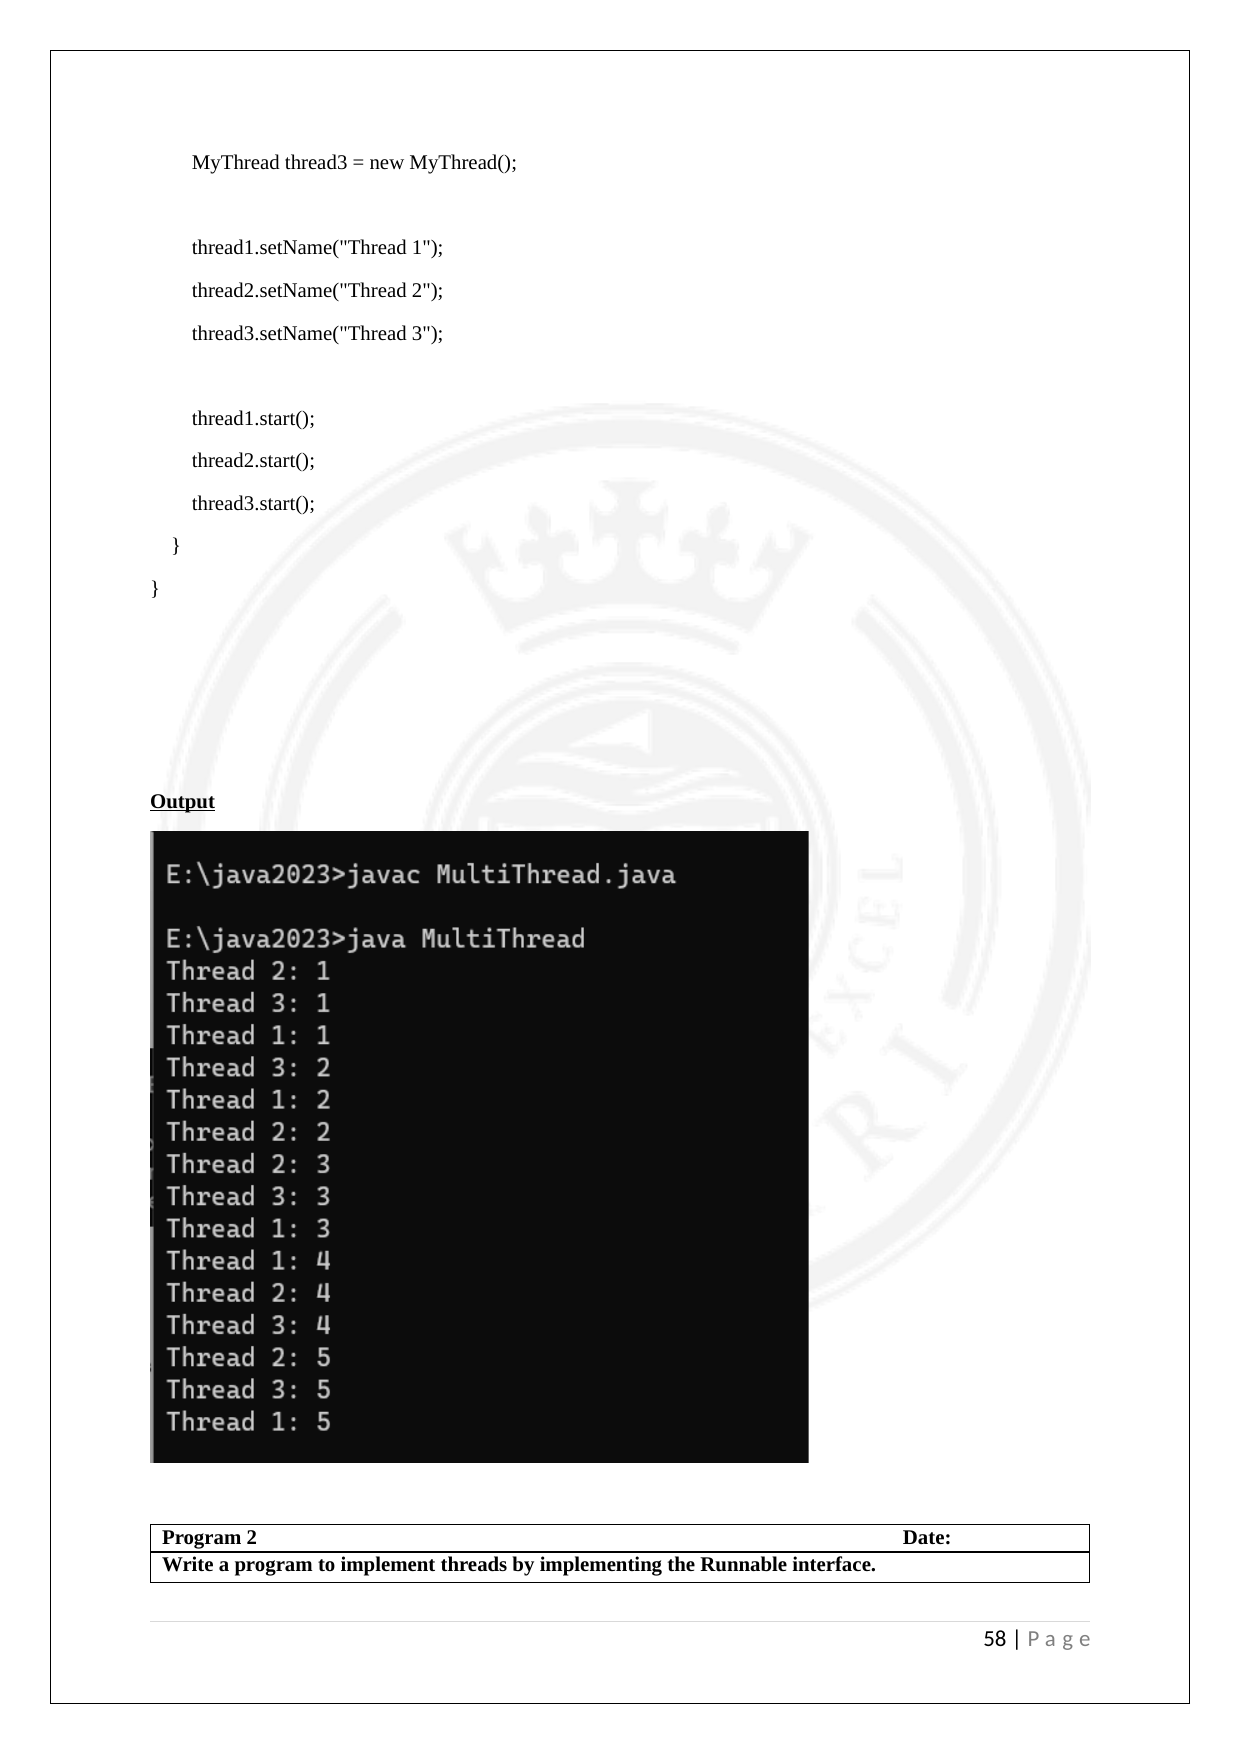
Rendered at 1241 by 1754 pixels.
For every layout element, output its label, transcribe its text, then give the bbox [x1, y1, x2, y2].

picture [150, 399, 1091, 1463]
text thread3.setName("Thread 3"); [150, 320, 1090, 344]
text thread3.start(); [150, 491, 1090, 515]
text } [150, 576, 1090, 600]
text Output [150, 789, 1090, 813]
text thread1.start(); [150, 406, 1090, 430]
text thread2.setName("Thread 2"); [150, 278, 1090, 302]
text MyThread thread3 = new MyThread(); [150, 150, 1090, 174]
text thread2.start(); [150, 448, 1090, 472]
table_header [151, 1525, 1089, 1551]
text thread1.setName("Thread 1"); [150, 235, 1090, 259]
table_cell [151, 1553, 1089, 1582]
text } [150, 533, 1090, 557]
